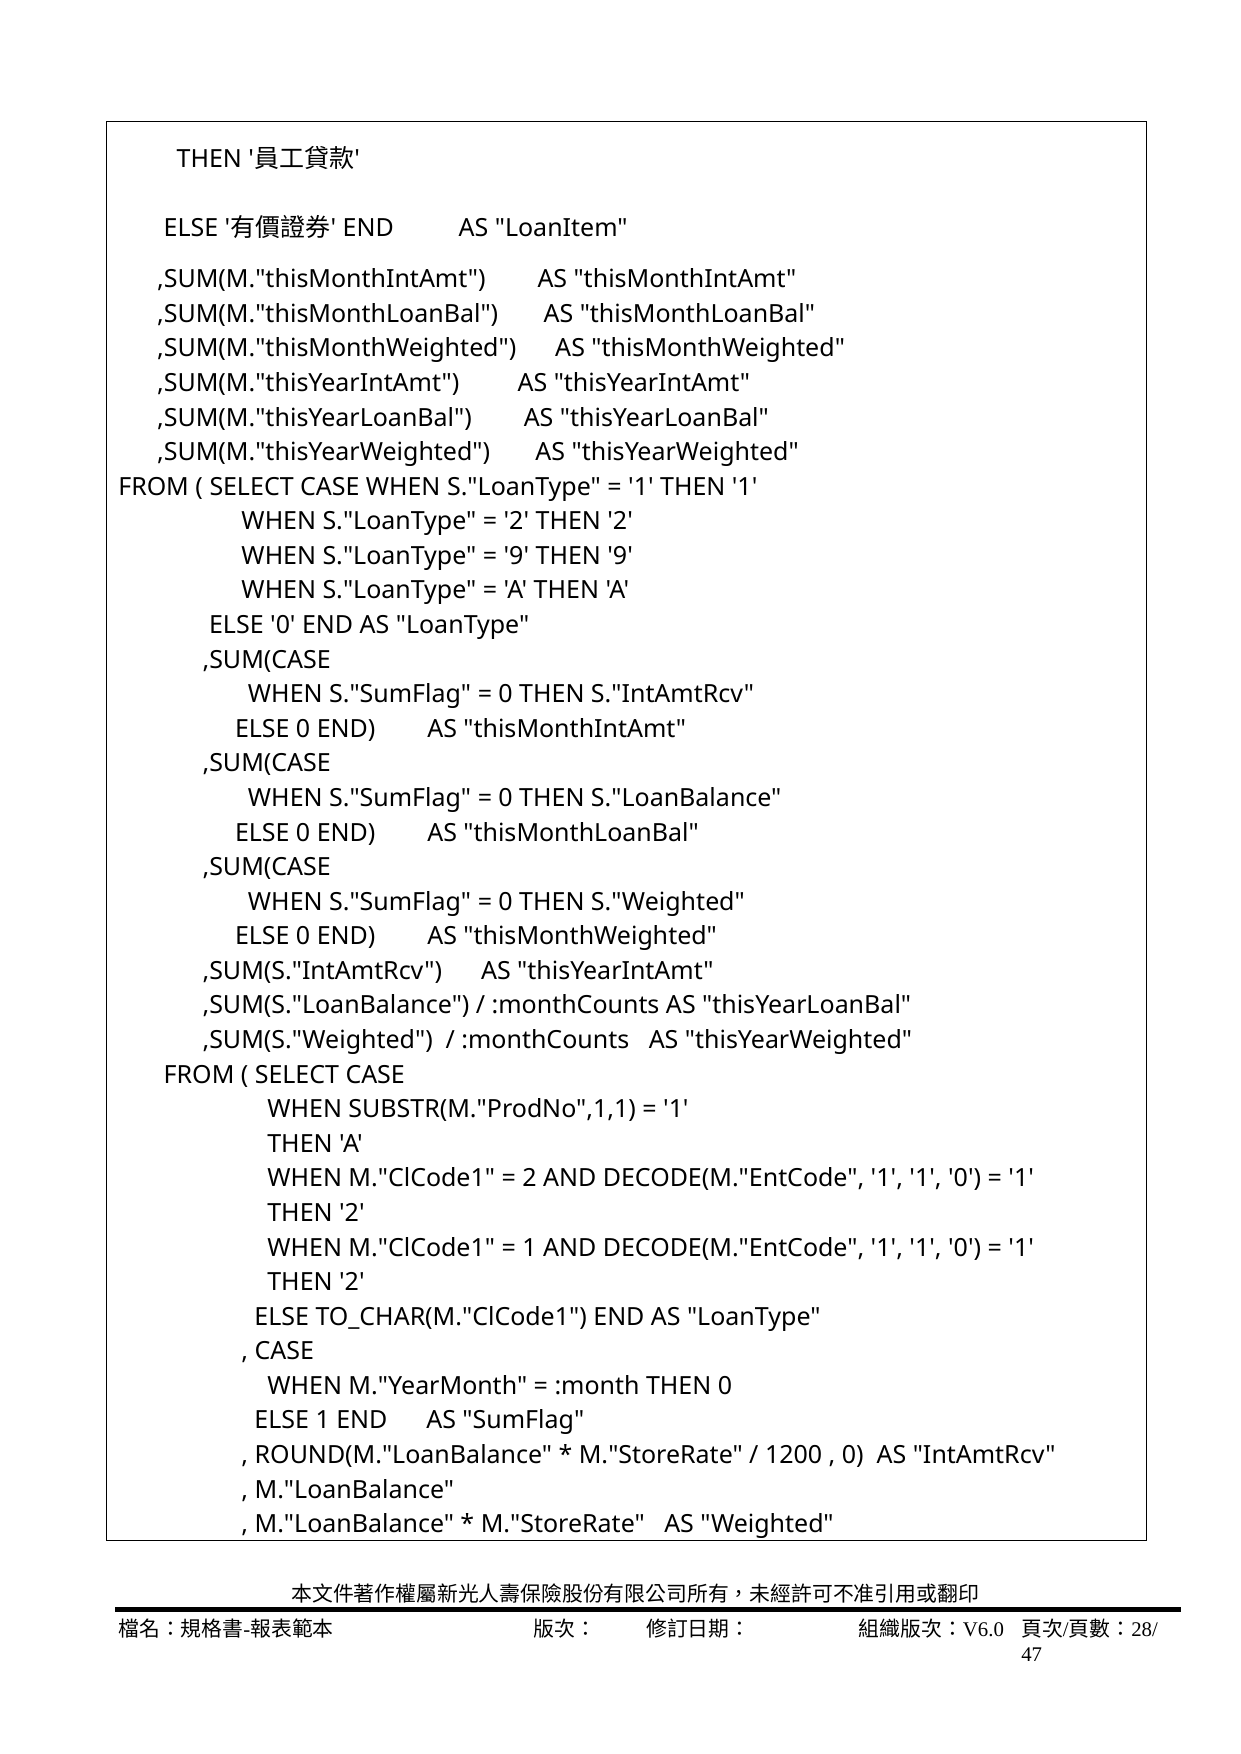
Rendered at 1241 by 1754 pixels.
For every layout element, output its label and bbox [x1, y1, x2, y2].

table_header [107, 122, 1146, 1540]
